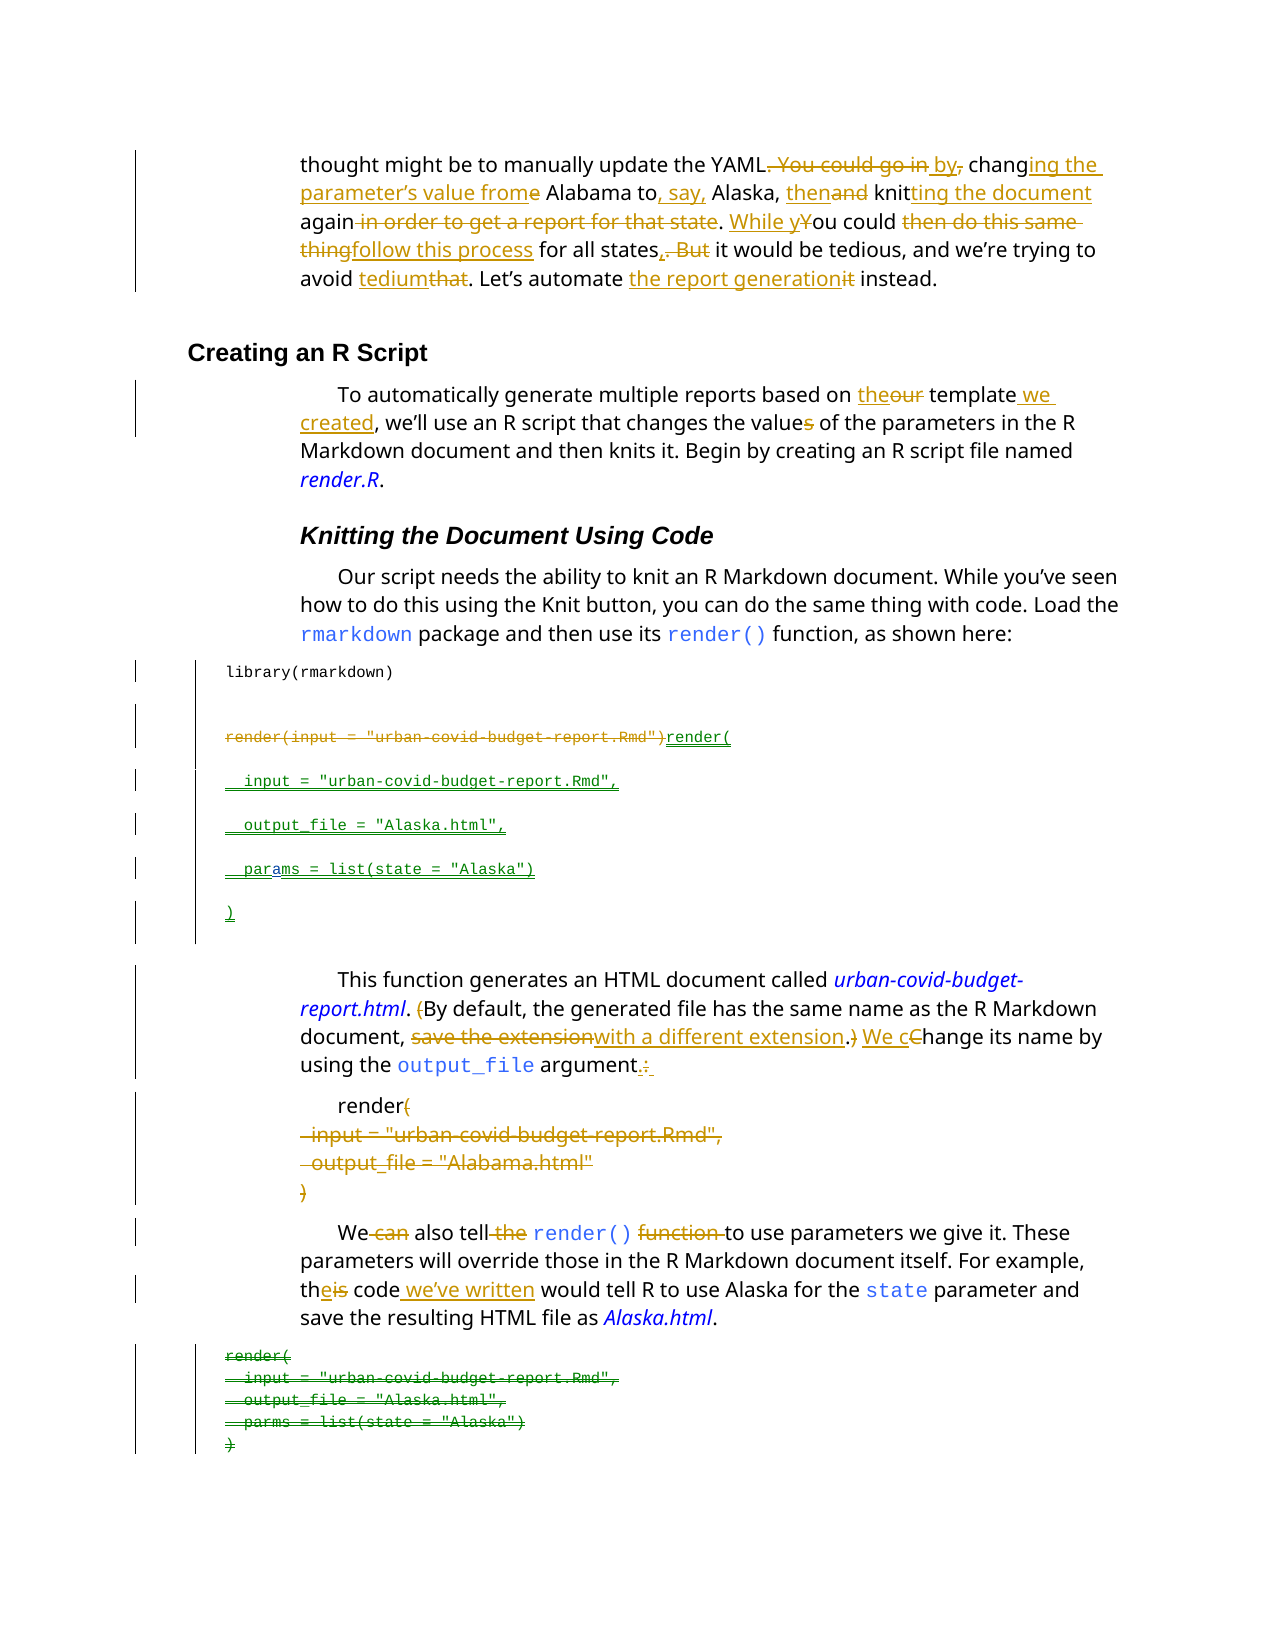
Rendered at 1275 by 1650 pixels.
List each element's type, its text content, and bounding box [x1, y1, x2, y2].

text This function generates an HTML document called urban-covid-budget-report.html. By default, the generated file has the same name as the R Markdown document, . hange its name by using the output_file argument [300, 965, 1125, 1079]
text library(rmarkdown) [196, 660, 1125, 704]
text Creating an R Script [187, 336, 1125, 367]
text Knitting the Document Using Code [300, 518, 1125, 550]
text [300, 150, 1125, 292]
text To automatically generate multiple reports based on template, we’ll use an R script that changes the value of the parameters in the R Markdown document and then knits it. Begin by creating an R script file named render.R. [300, 380, 1125, 493]
text We also tell render() to use parameters we give it. These parameters will override those in the R Markdown document itself. For example, th code would tell R to use Alaska for the state parameter and save the resulting HTML file as Alaska.html. [300, 1218, 1125, 1332]
text Our script needs the ability to knit an R Markdown document. While you’ve seen how to do this using the Knit button, you can do the same thing with code. Load the rmarkdown package and then use its render() function, as shown here: [300, 562, 1125, 648]
